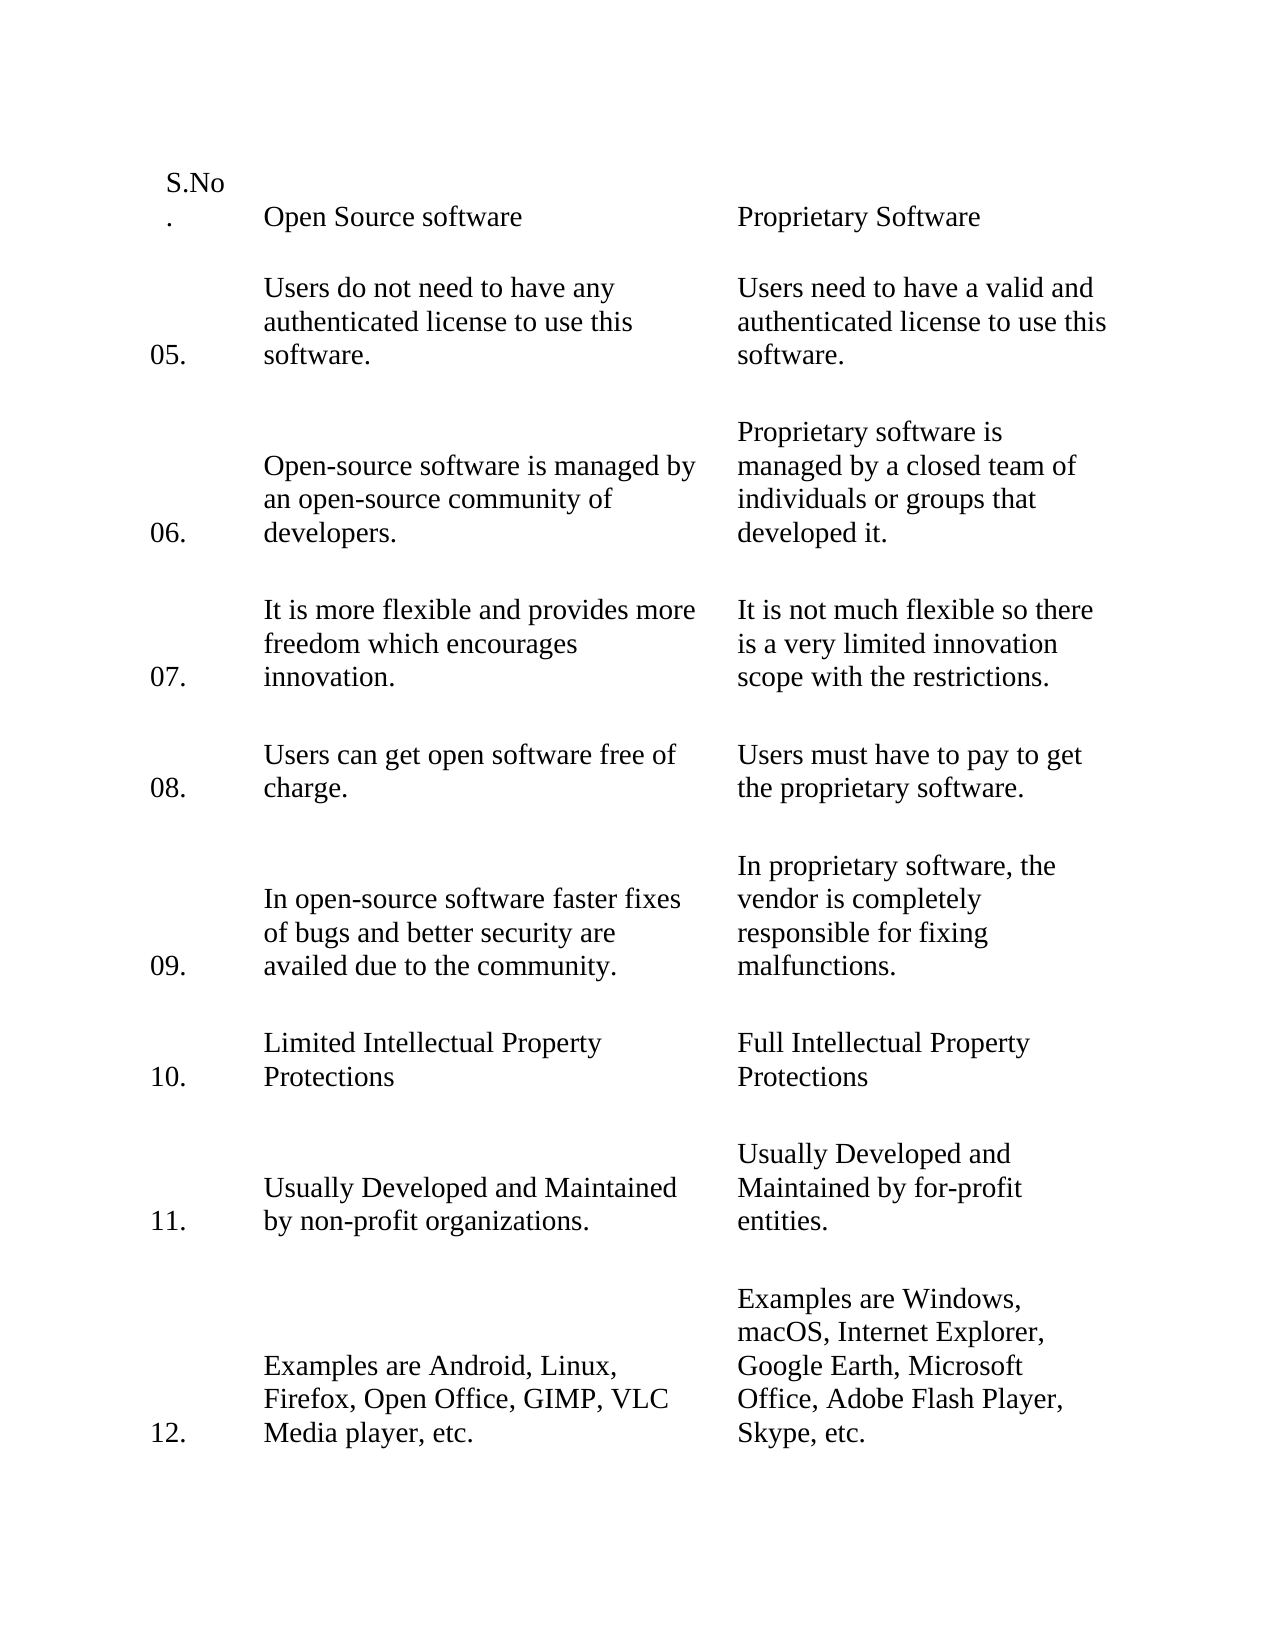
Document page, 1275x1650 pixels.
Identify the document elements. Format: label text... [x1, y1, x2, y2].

table_cell Full Intellectual Property Protections [721, 1004, 1125, 1114]
table_cell It is more flexible and provides more freedom which encourages innovation. [248, 571, 721, 715]
table_cell Users can get open software free of charge. [248, 715, 721, 826]
table_cell Users need to have a valid and authenticated license to use this software. [721, 248, 1125, 393]
table_cell Examples are Windows, macOS, Internet Explorer, Google Earth, Microsoft Office, Adobe Flash Player, Skype, etc. [721, 1259, 1125, 1470]
table_header S.No. [150, 150, 248, 248]
table_cell 06. [150, 393, 248, 571]
table_cell Proprietary software is managed by a closed team of individuals or groups that developed it. [721, 393, 1125, 571]
table_cell 05. [150, 248, 248, 393]
table_cell In open-source software faster fixes of bugs and better security are availed due to the community. [248, 826, 721, 1004]
table_cell 09. [150, 826, 248, 1004]
table_cell Users must have to pay to get the proprietary software. [721, 715, 1125, 826]
table_cell Usually Developed and Maintained by for-profit entities. [721, 1115, 1125, 1259]
table_cell Examples are Android, Linux, Firefox, Open Office, GIMP, VLC Media player, etc. [248, 1259, 721, 1470]
table_header Open Source software [248, 150, 721, 248]
table_header Proprietary Software [721, 150, 1125, 248]
table_cell 07. [150, 571, 248, 715]
table_cell Limited Intellectual Property Protections [248, 1004, 721, 1114]
table_cell It is not much flexible so there is a very limited innovation scope with the restrictions. [721, 571, 1125, 715]
table_cell 11. [150, 1115, 248, 1259]
table_cell 08. [150, 715, 248, 826]
table_cell 12. [150, 1259, 248, 1470]
table_cell Usually Developed and Maintained by non-profit organizations. [248, 1115, 721, 1259]
table_cell 10. [150, 1004, 248, 1114]
table_cell In proprietary software, the vendor is completely responsible for fixing malfunctions. [721, 826, 1125, 1004]
table_cell Users do not need to have any authenticated license to use this software. [248, 248, 721, 393]
table_cell Open-source software is managed by an open-source community of developers. [248, 393, 721, 571]
